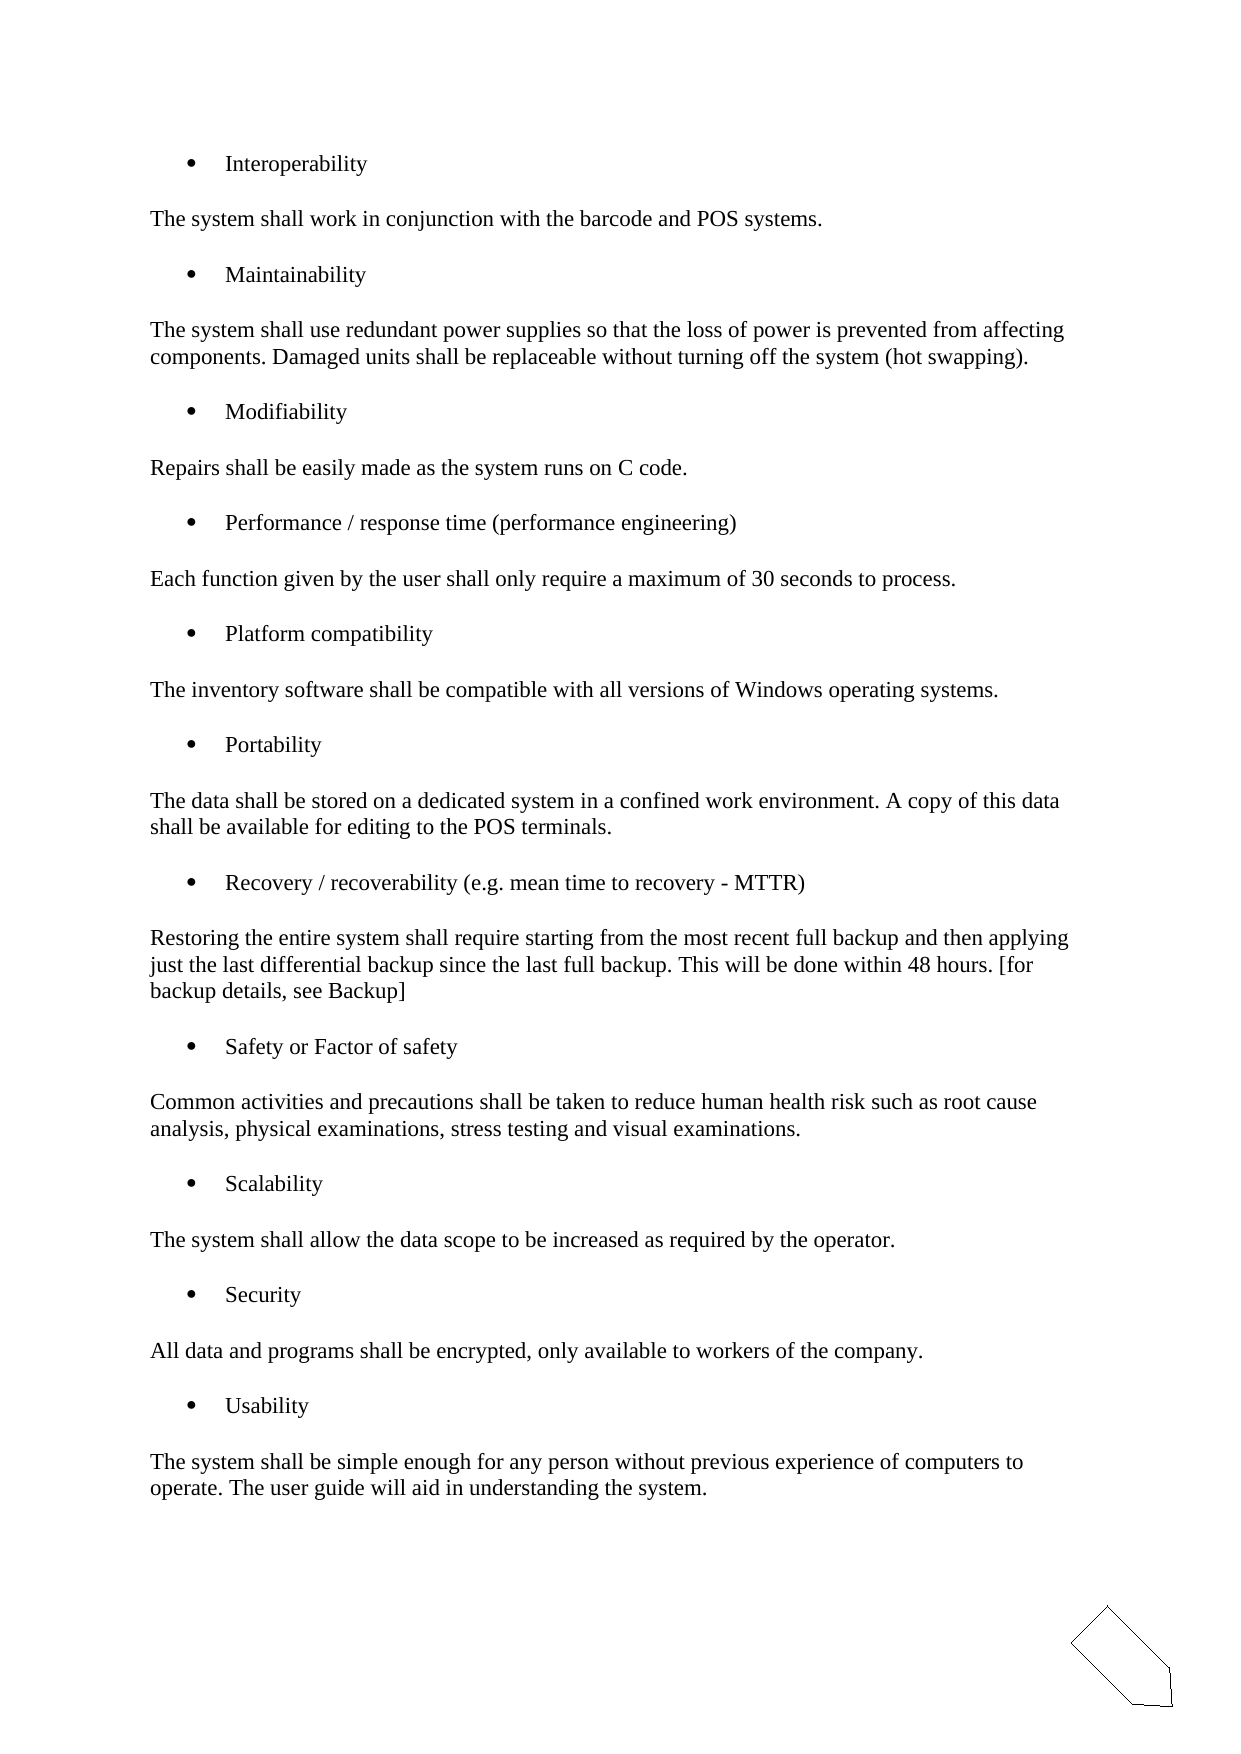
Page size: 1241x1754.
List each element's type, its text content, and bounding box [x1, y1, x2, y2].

list Modifiability [187, 398, 1090, 425]
text Repairs shall be easily made as the system runs on C code. [150, 454, 1090, 480]
list Security [187, 1281, 1090, 1307]
text The system shall work in conjunction with the barcode and POS systems. [150, 206, 1090, 232]
text The inventory software shall be compatible with all versions of Windows operating systems. [150, 676, 1090, 702]
text Common activities and precautions shall be taken to reduce human health risk such as root cause analysis, physical examinations, stress testing and visual examinations. [150, 1088, 1090, 1141]
text The system shall be simple enough for any person without previous experience of computers to operate. The user guide will aid in understanding the system. [150, 1448, 1090, 1500]
list Interoperability [187, 150, 1090, 176]
list Portability [187, 732, 1090, 758]
list Usability [187, 1392, 1090, 1418]
text Each function given by the user shall only require a maximum of 30 seconds to process. [150, 565, 1090, 591]
list Platform compatibility [187, 621, 1090, 647]
text The system shall use redundant power supplies so that the loss of power is prevented from affecting components. Damaged units shall be replaceable without turning off the system (hot swapping). [150, 317, 1090, 369]
text Restoring the entire system shall require starting from the most recent full backup and then applying just the last differential backup since the last full backup. This will be done within 48 hours. [for backup details, see Backup] [150, 924, 1090, 1003]
list Scalability [187, 1170, 1090, 1196]
list Maintainability [187, 261, 1090, 287]
list Safety or Factor of safety [187, 1033, 1090, 1059]
text The data shall be stored on a dedicated system in a confined work environment. A copy of this data shall be available for editing to the POS terminals. [150, 787, 1090, 840]
list Performance / response time (performance engineering) [187, 509, 1090, 536]
text All data and programs shall be encrypted, only available to workers of the company. [150, 1337, 1090, 1363]
text The system shall allow the data scope to be increased as required by the operator. [150, 1226, 1090, 1252]
list Recovery / recoverability (e.g. mean time to recovery - MTTR) [187, 869, 1090, 895]
